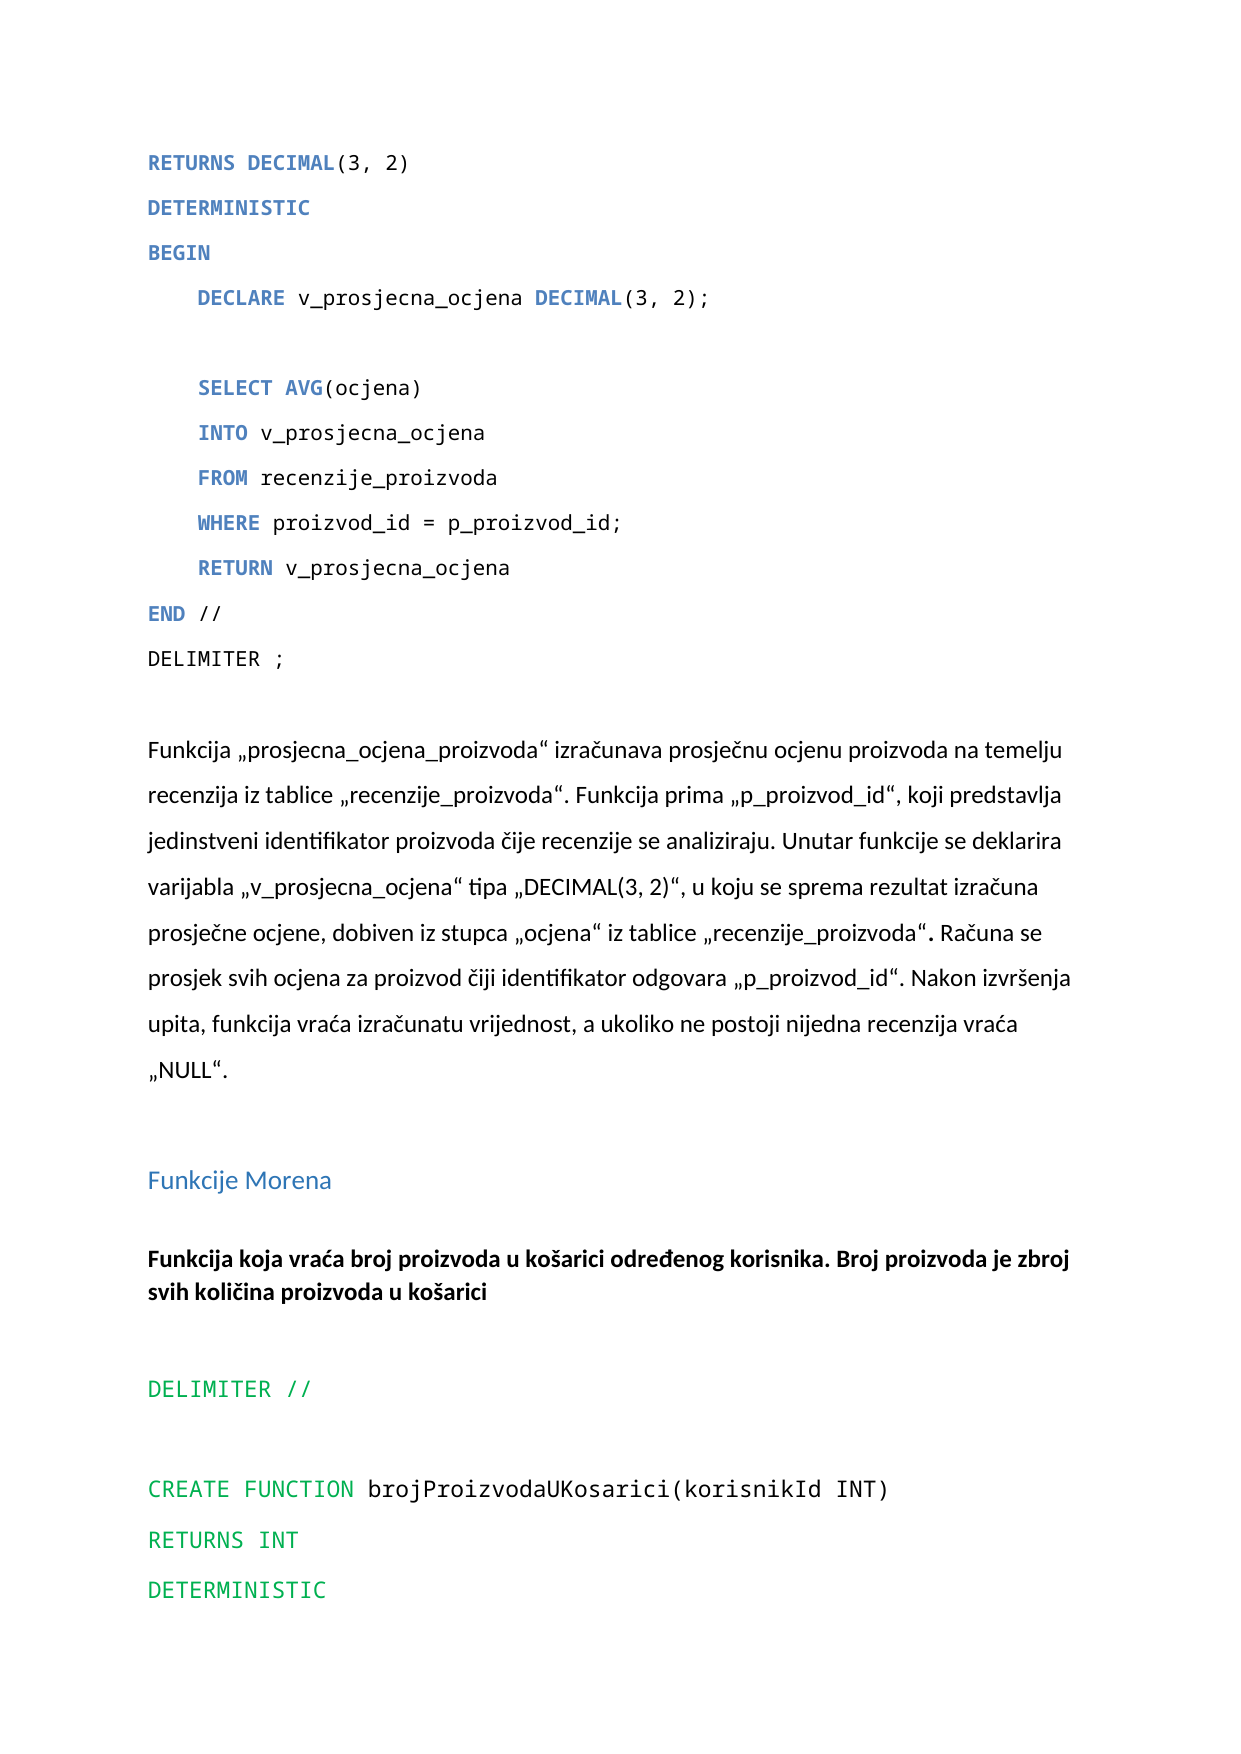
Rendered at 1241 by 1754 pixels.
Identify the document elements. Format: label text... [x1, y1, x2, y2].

text RETURNS INT [148, 1524, 1093, 1555]
text Funkcija koja vraća broj proizvoda u košarici određenog korisnika. Broj proizvoda je zbroj svih količina proizvoda u košarici [148, 1243, 1093, 1307]
text DETERMINISTIC [148, 193, 1093, 221]
text WHERE proizvod_id = p_proizvod_id; [148, 508, 1093, 537]
text SELECT AVG(ocjena) [148, 373, 1093, 402]
text INTO v_prosjecna_ocjena [148, 418, 1093, 447]
text DELIMITER ; [148, 644, 1093, 672]
text Funkcija „prosjecna_ocjena_proizvoda“ izračunava prosječnu ocjenu proizvoda na temelju recenzija iz tablice „recenzije_proizvoda“. Funkcija prima „p_proizvod_id“, koji predstavlja jedinstveni identifikator proizvoda čije recenzije se analiziraju. Unutar funkcije se deklarira varijabla „v_prosjecna_ocjena“ tipa „DECIMAL(3, 2)“, u koju se sprema rezultat izračuna prosječne ocjene, dobiven iz stupca „ocjena“ iz tablice „recenzije_proizvoda“. Računa se prosjek svih ocjena za proizvod čiji identifikator odgovara „p_proizvod_id“. Nakon izvršenja upita, funkcija vraća izračunatu vrijednost, a ukoliko ne postoji nijedna recenzija vraća „NULL“. [148, 734, 1093, 1084]
text END // [148, 599, 1093, 627]
text CREATE FUNCTION brojProizvodaUKosarici(korisnikId INT) [148, 1473, 1093, 1505]
subtitle Funkcije Morena [148, 1163, 1093, 1196]
text BEGIN [148, 238, 1093, 266]
text DELIMITER // [148, 1373, 1093, 1404]
text DETERMINISTIC [148, 1574, 1093, 1606]
text FROM recenzije_proizvoda [148, 463, 1093, 492]
text RETURN v_prosjecna_ocjena [148, 553, 1093, 582]
text DECLARE v_prosjecna_ocjena DECIMAL(3, 2); [148, 283, 1093, 311]
text RETURNS DECIMAL(3, 2) [148, 148, 1093, 176]
